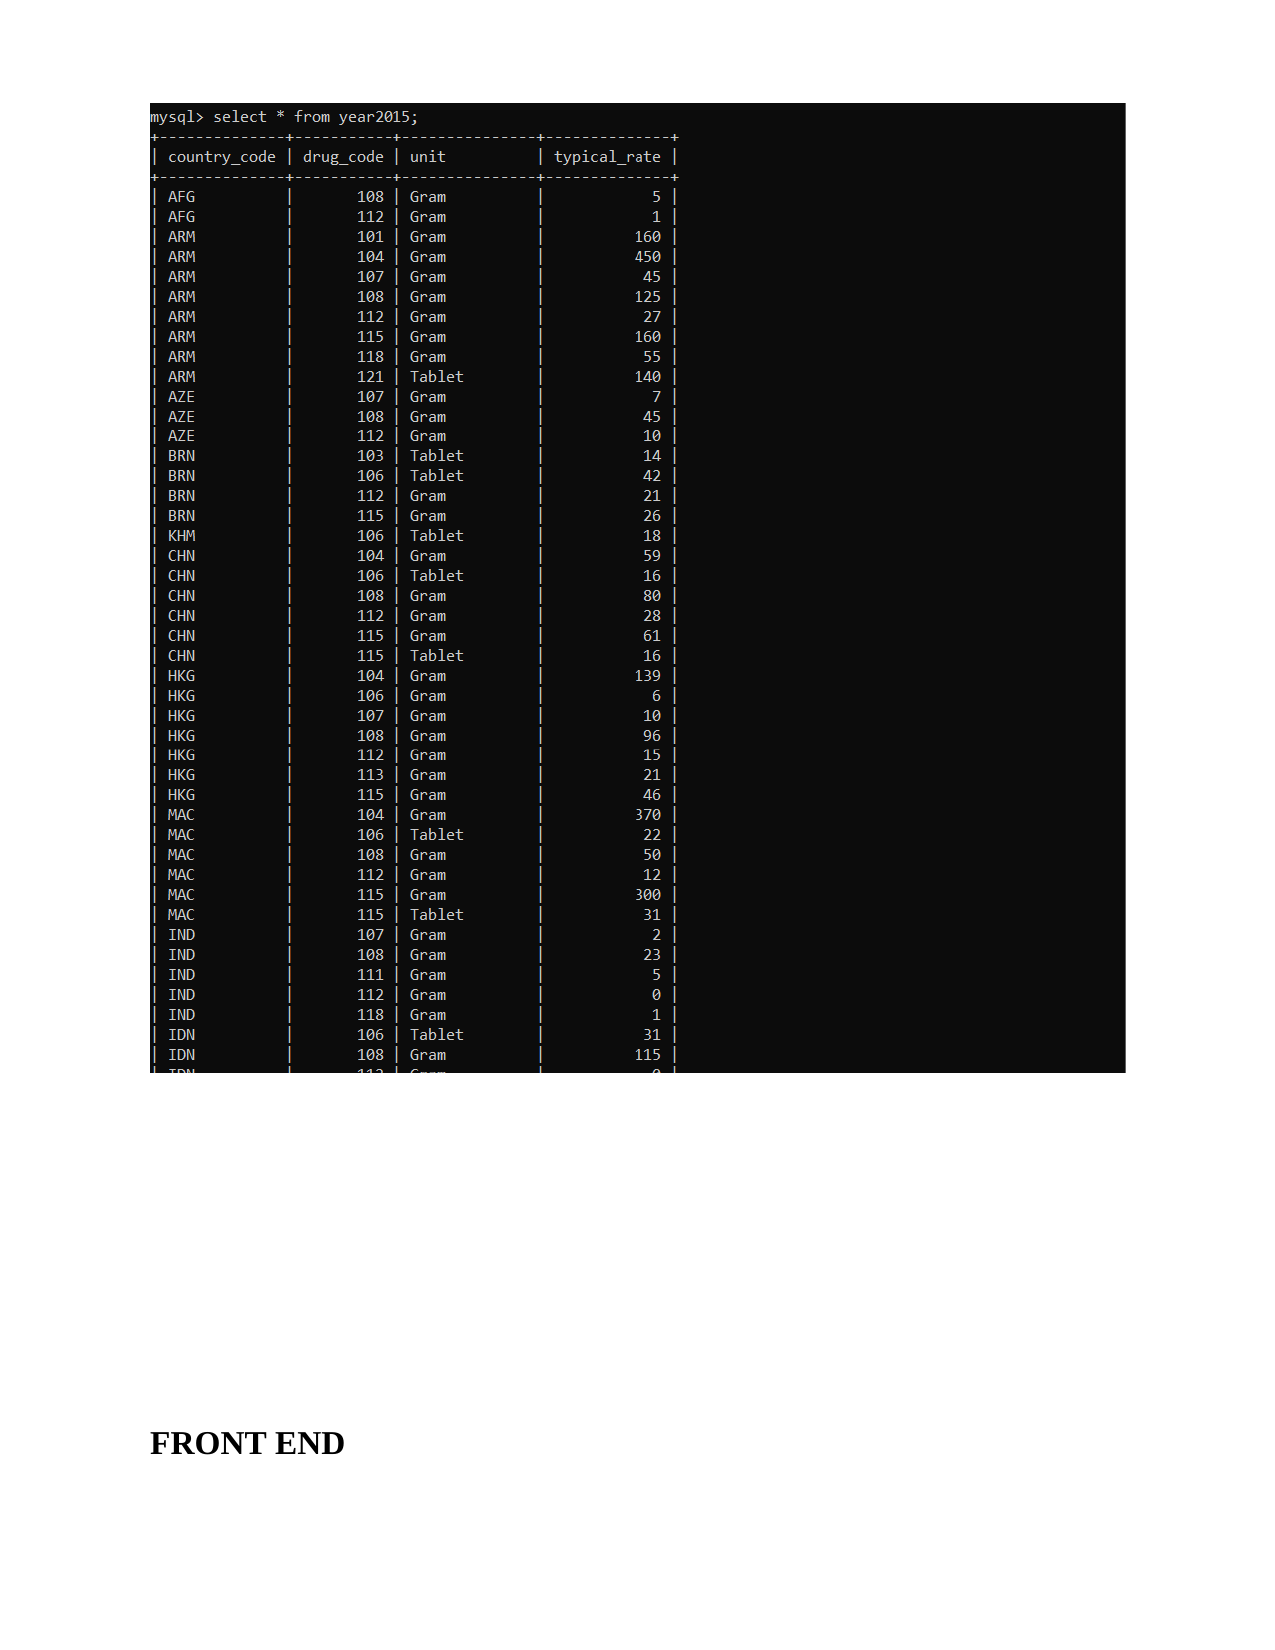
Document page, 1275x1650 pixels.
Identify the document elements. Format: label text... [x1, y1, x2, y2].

picture [150, 103, 1126, 1073]
text FRONT END [150, 1423, 1126, 1462]
